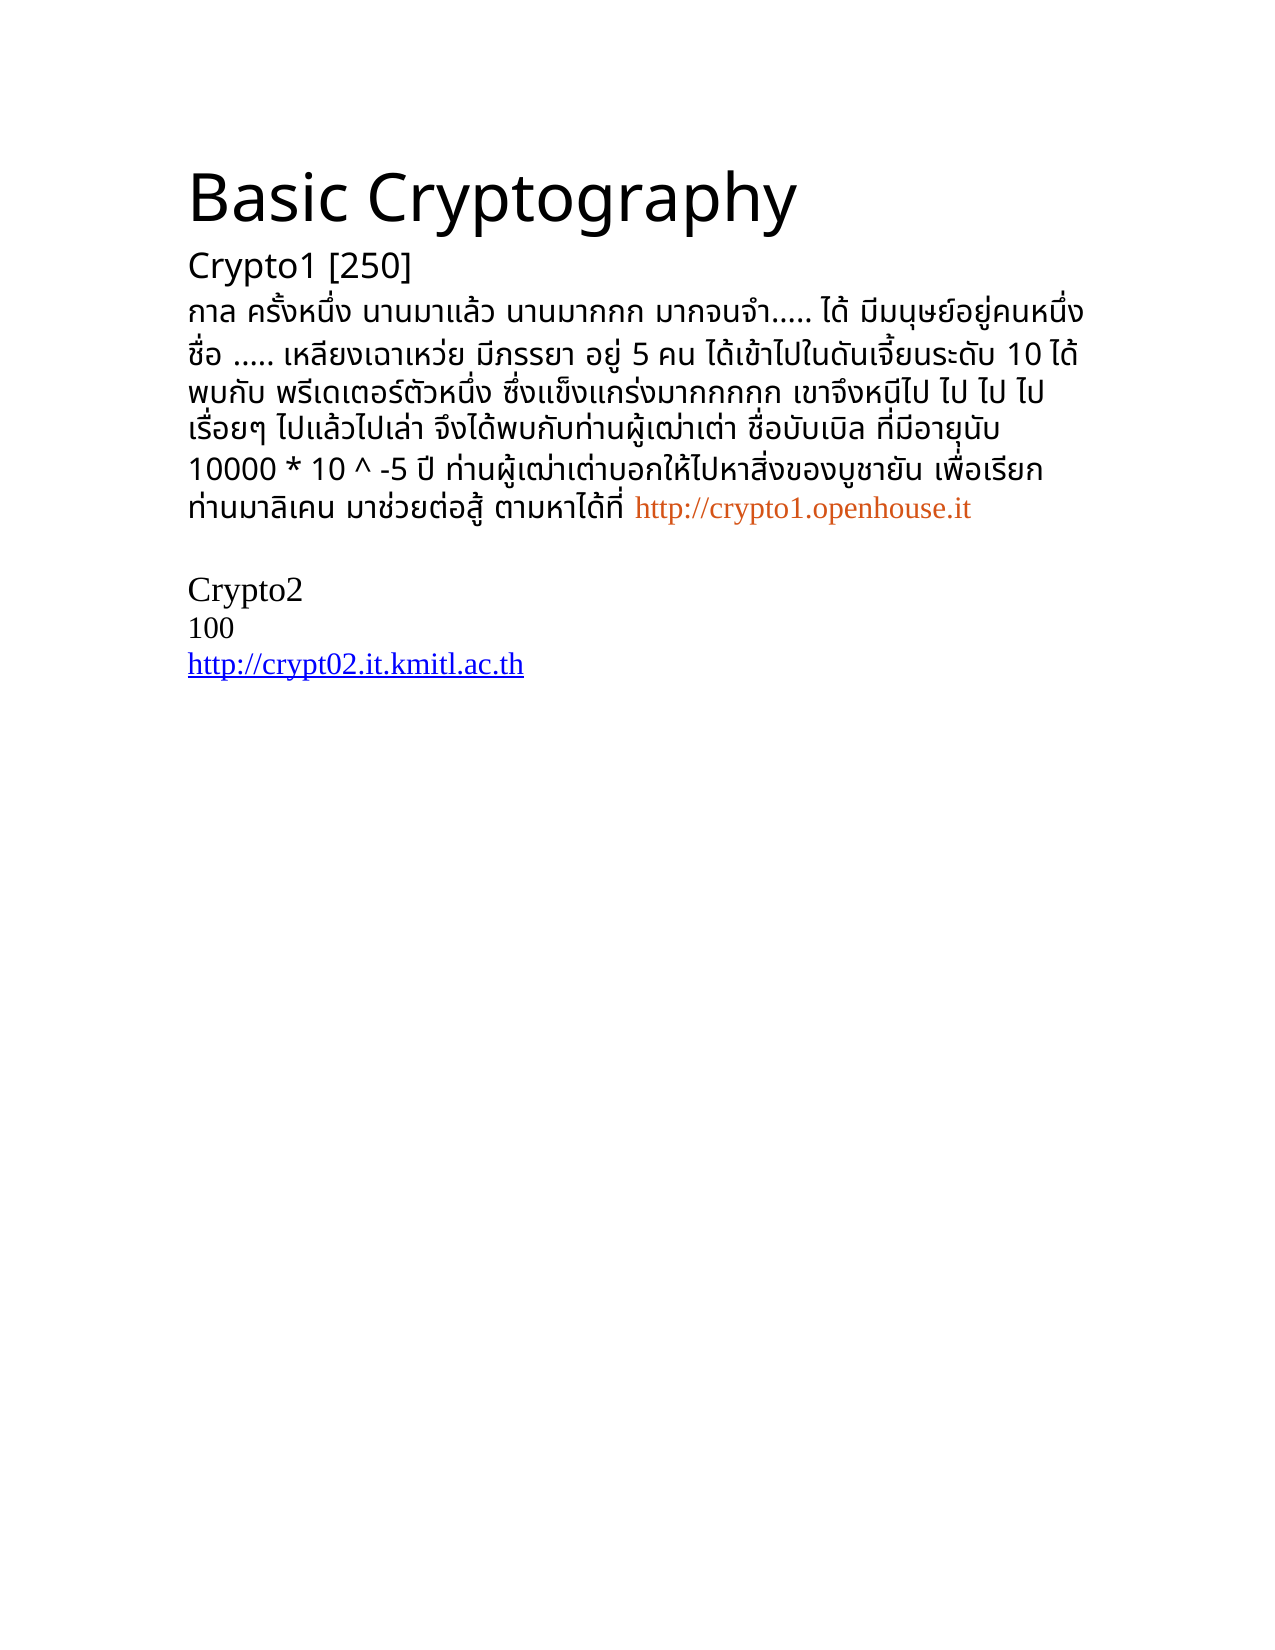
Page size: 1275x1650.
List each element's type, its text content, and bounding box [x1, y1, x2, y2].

text 100 [187, 609, 1087, 645]
text http://crypt02.it.kmitl.ac.th [187, 645, 1087, 681]
text กาล ครั้งหนึ่ง นานมาแล้ว นานมากกก มากจนจำ..... ได้ มีมนุษย์อยู่คนหนึ่ง ชื่อ ..... เหลียงเฉาเหว่ย มีภรรยา อยู่ 5 คน ได้เข้าไปในดันเจี้ยนระดับ 10 ได้พบกับ พรีเดเตอร์ตัวหนึ่ง ซึ่งแข็งแกร่งมากกกกก เขาจึงหนีไป ไป ไป ไปเรื่อยๆ ไปแล้วไปเล่า จึงได้พบกับท่านผู้เฒ่าเต่า ชื่อบับเบิล ที่มีอายุนับ 10000 * 10 ^ -5 ปี ท่านผู้เฒ่าเต่าบอกให้ไปหาสิ่งของบูชายัน เพื่อเรียกท่านมาลิเคน มาช่วยต่อสู้ ตามหาได้ที่ http://crypto1.openhouse.it [187, 289, 1087, 526]
text Crypto2 [187, 569, 1087, 609]
text Basic Cryptography [187, 150, 1087, 241]
text Crypto1 [250] [187, 241, 1087, 289]
